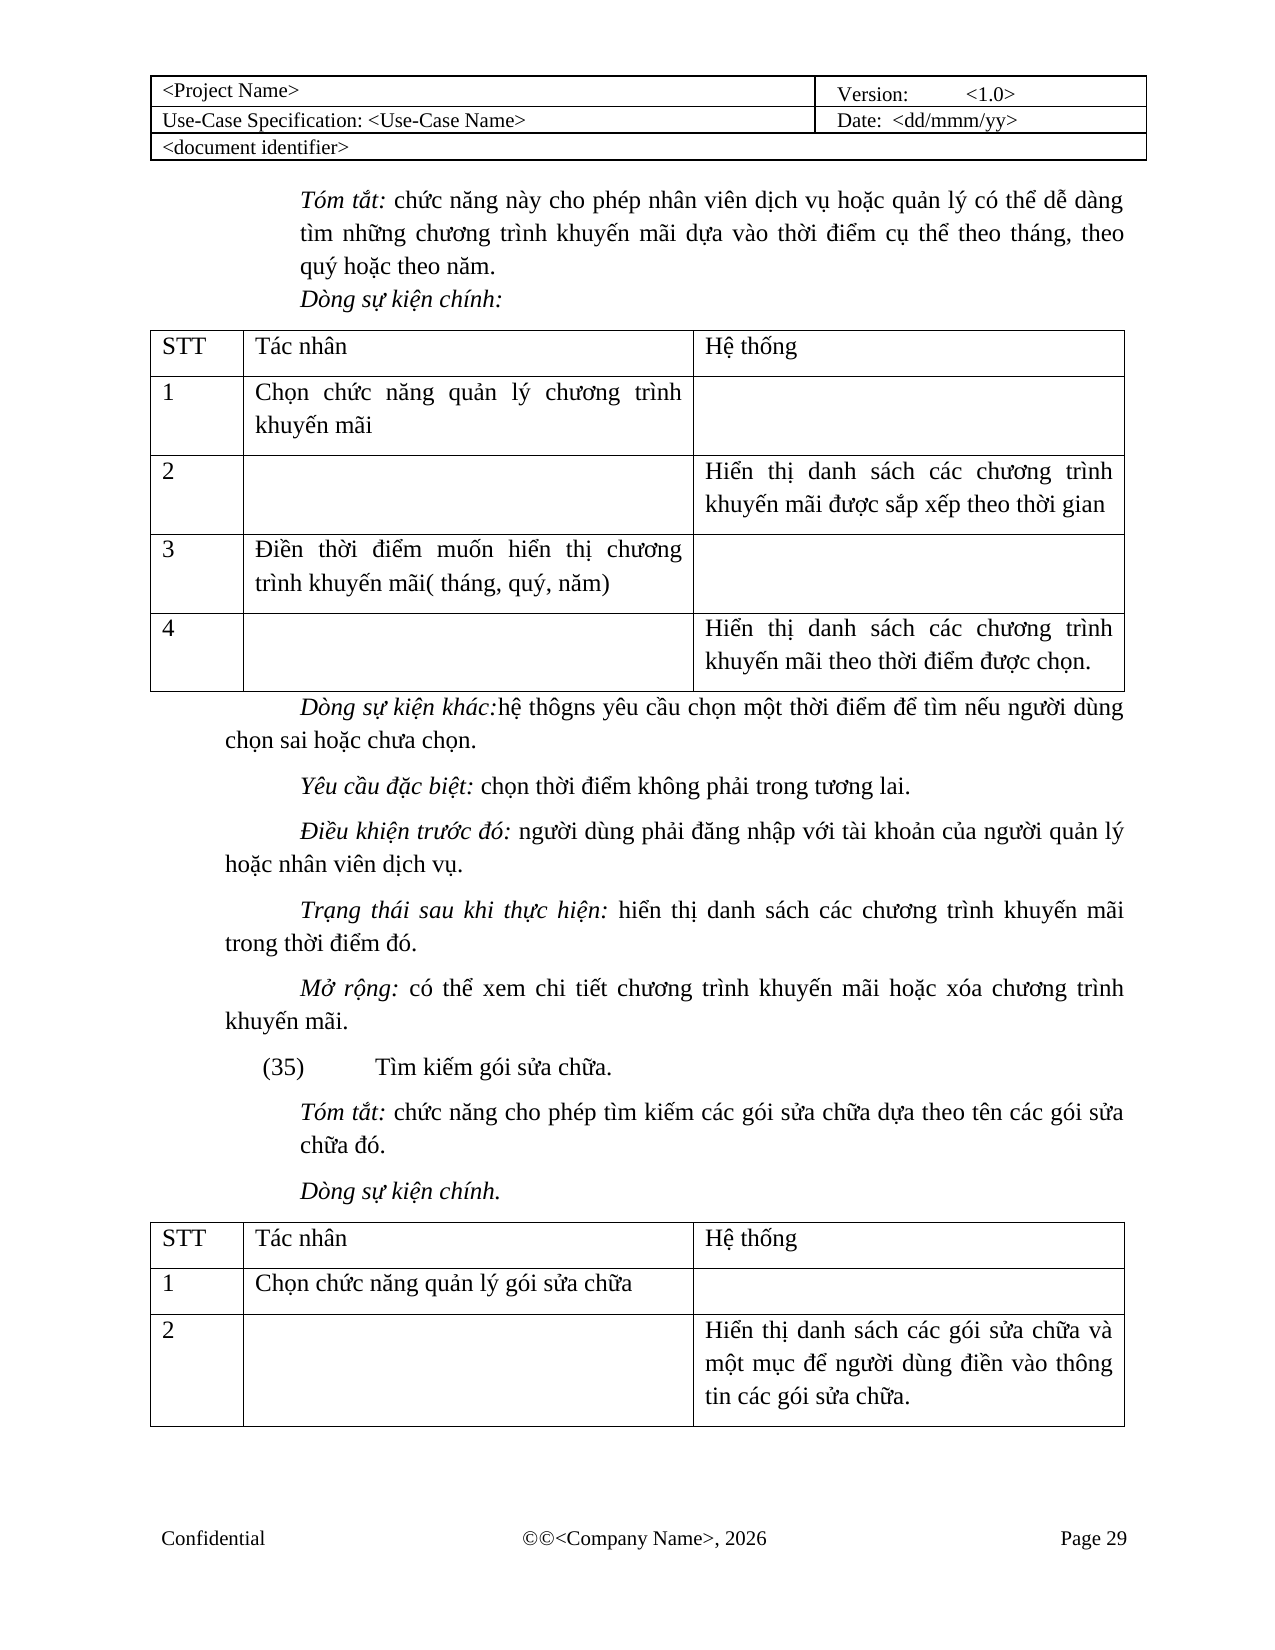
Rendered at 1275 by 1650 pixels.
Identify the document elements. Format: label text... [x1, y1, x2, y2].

table_cell Chọn chức năng quản lý gói sửa chữa [244, 1269, 693, 1314]
list Tóm tắt: chức năng này cho phép nhân viên dịch vụ hoặc quản lý có thể dễ dàng tìm những chương trình khuyến mãi dựa vào thời điểm cụ thể theo tháng, theo quý hoặc theo năm. [300, 185, 1125, 280]
list Tìm kiếm gói sửa chữa. [262, 1052, 1125, 1081]
table_cell Hiển thị danh sách các gói sửa chữa và một mục để người dùng điền vào thông tin các gói sửa chữa. [694, 1315, 1124, 1426]
table_cell [694, 1269, 1124, 1314]
table_cell [244, 456, 693, 533]
table_cell [244, 1315, 693, 1426]
table_header Hệ thống [694, 331, 1124, 376]
text Điều khiện trước đó: người dùng phải đăng nhập với tài khoản của người quản lý hoặc nhân viên dịch vụ. [225, 816, 1125, 878]
list Dòng sự kiện chính: [300, 284, 1125, 313]
table_header STT [151, 1223, 243, 1267]
table_cell [694, 535, 1124, 612]
table_header Tác nhân [244, 331, 693, 376]
table_cell Điền thời điểm muốn hiển thị chương trình khuyến mãi( tháng, quý, năm) [244, 535, 693, 612]
table_cell 1 [151, 377, 243, 455]
table_cell 4 [151, 614, 243, 691]
table_cell Hiển thị danh sách các chương trình khuyến mãi theo thời điểm được chọn. [694, 614, 1124, 691]
table_cell Chọn chức năng quản lý chương trình khuyến mãi [244, 377, 693, 455]
table_cell 2 [151, 1315, 243, 1426]
text Dòng sự kiện khác:hệ thôgns yêu cầu chọn một thời điểm để tìm nếu người dùng chọn sai hoặc chưa chọn. [225, 692, 1125, 754]
table_cell [694, 377, 1124, 455]
table_cell 3 [151, 535, 243, 612]
table_cell [244, 614, 693, 691]
table_cell 1 [151, 1269, 243, 1314]
table_header STT [151, 331, 243, 376]
text Mở rộng: có thể xem chi tiết chương trình khuyến mãi hoặc xóa chương trình khuyến mãi. [225, 973, 1125, 1035]
table_header Tác nhân [244, 1223, 693, 1267]
text Yêu cầu đặc biệt: chọn thời điểm không phải trong tương lai. [225, 771, 1125, 799]
table_header Hệ thống [694, 1223, 1124, 1267]
text Trạng thái sau khi thực hiện: hiển thị danh sách các chương trình khuyến mãi trong thời điểm đó. [225, 895, 1125, 957]
text Tóm tắt: chức năng cho phép tìm kiếm các gói sửa chữa dựa theo tên các gói sửa chữa đó. [300, 1097, 1125, 1159]
text Dòng sự kiện chính. [300, 1176, 1125, 1205]
table_cell 2 [151, 456, 243, 533]
table_cell Hiển thị danh sách các chương trình khuyến mãi được sắp xếp theo thời gian [694, 456, 1124, 533]
